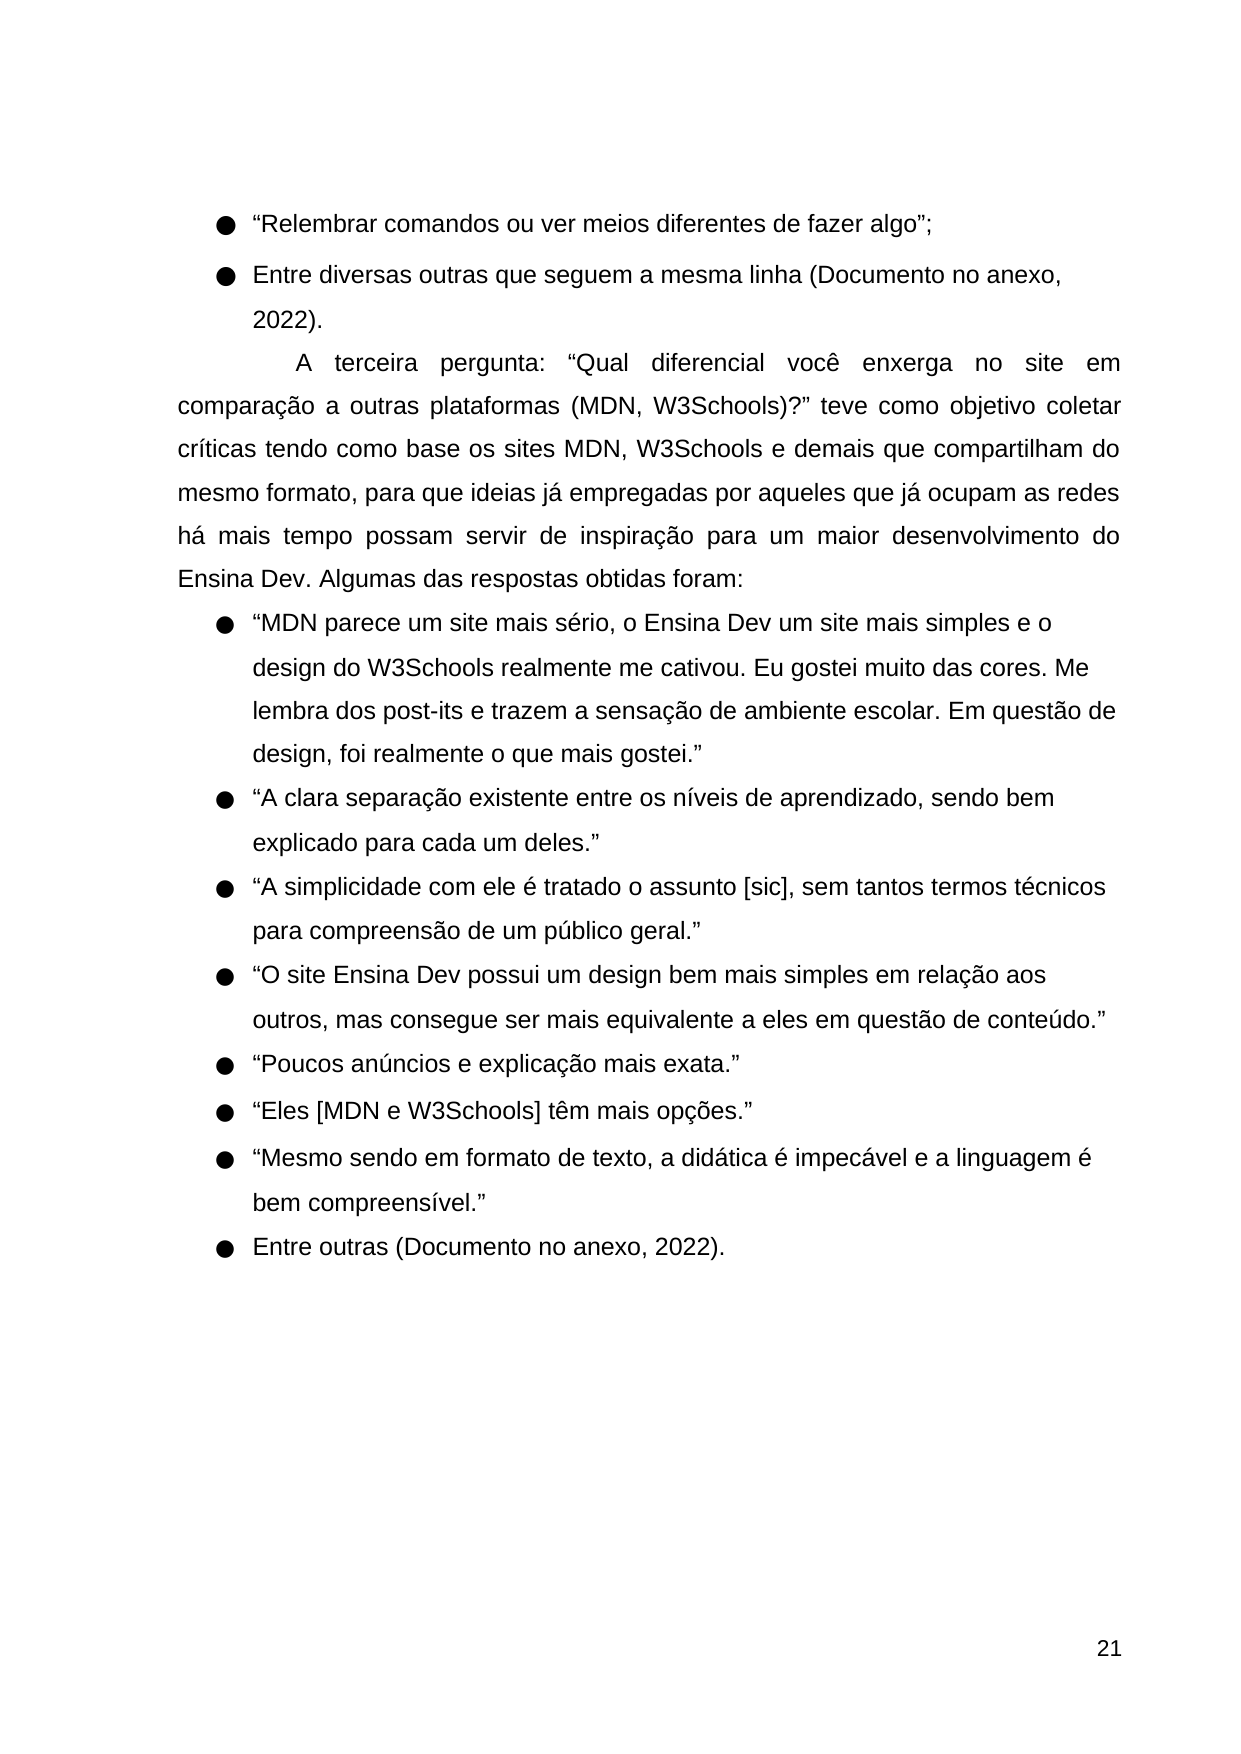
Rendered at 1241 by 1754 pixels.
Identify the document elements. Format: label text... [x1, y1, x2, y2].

list “O site Ensina Dev possui um design bem mais simples em relação aos outros, mas consegue ser mais equivalente a eles em questão de conteúdo.” [215, 959, 1122, 1034]
list “Eles [MDN e W3Schools] têm mais opções.” [215, 1095, 1122, 1126]
list “Poucos anúncios e explicação mais exata.” [215, 1048, 1122, 1079]
list Entre diversas outras que seguem a mesma linha (Documento no anexo, 2022). [215, 257, 1122, 334]
list “A clara separação existente entre os níveis de aprendizado, sendo bem explicado para cada um deles.” [215, 782, 1122, 856]
text A terceira pergunta: “Qual diferencial você enxerga no site em comparação a outras plataformas (MDN, W3Schools)?” teve como objetivo coletar críticas tendo como base os sites MDN, W3Schools e demais que compartilham do mesmo formato, para que ideias já empregadas por aqueles que já ocupam as redes há mais tempo possam servir de inspiração para um maior desenvolvimento do Ensina Dev. Algumas das respostas obtidas foram: [177, 348, 1122, 592]
list “A simplicidade com ele é tratado o assunto [sic], sem tantos termos técnicos para compreensão de um público geral.” [215, 871, 1122, 945]
list “Relembrar comandos ou ver meios diferentes de fazer algo”; [215, 206, 1122, 239]
list Entre outras (Documento no anexo, 2022). [215, 1231, 1122, 1262]
list “MDN parece um site mais sério, o Ensina Dev um site mais simples e o design do W3Schools realmente me cativou. Eu gostei muito das cores. Me lembra dos post-its e trazem a sensação de ambiente escolar. Em questão de design, foi realmente o que mais gostei.” [215, 607, 1122, 767]
list “Mesmo sendo em formato de texto, a didática é impecável e a linguagem é bem compreensível.” [215, 1142, 1122, 1216]
